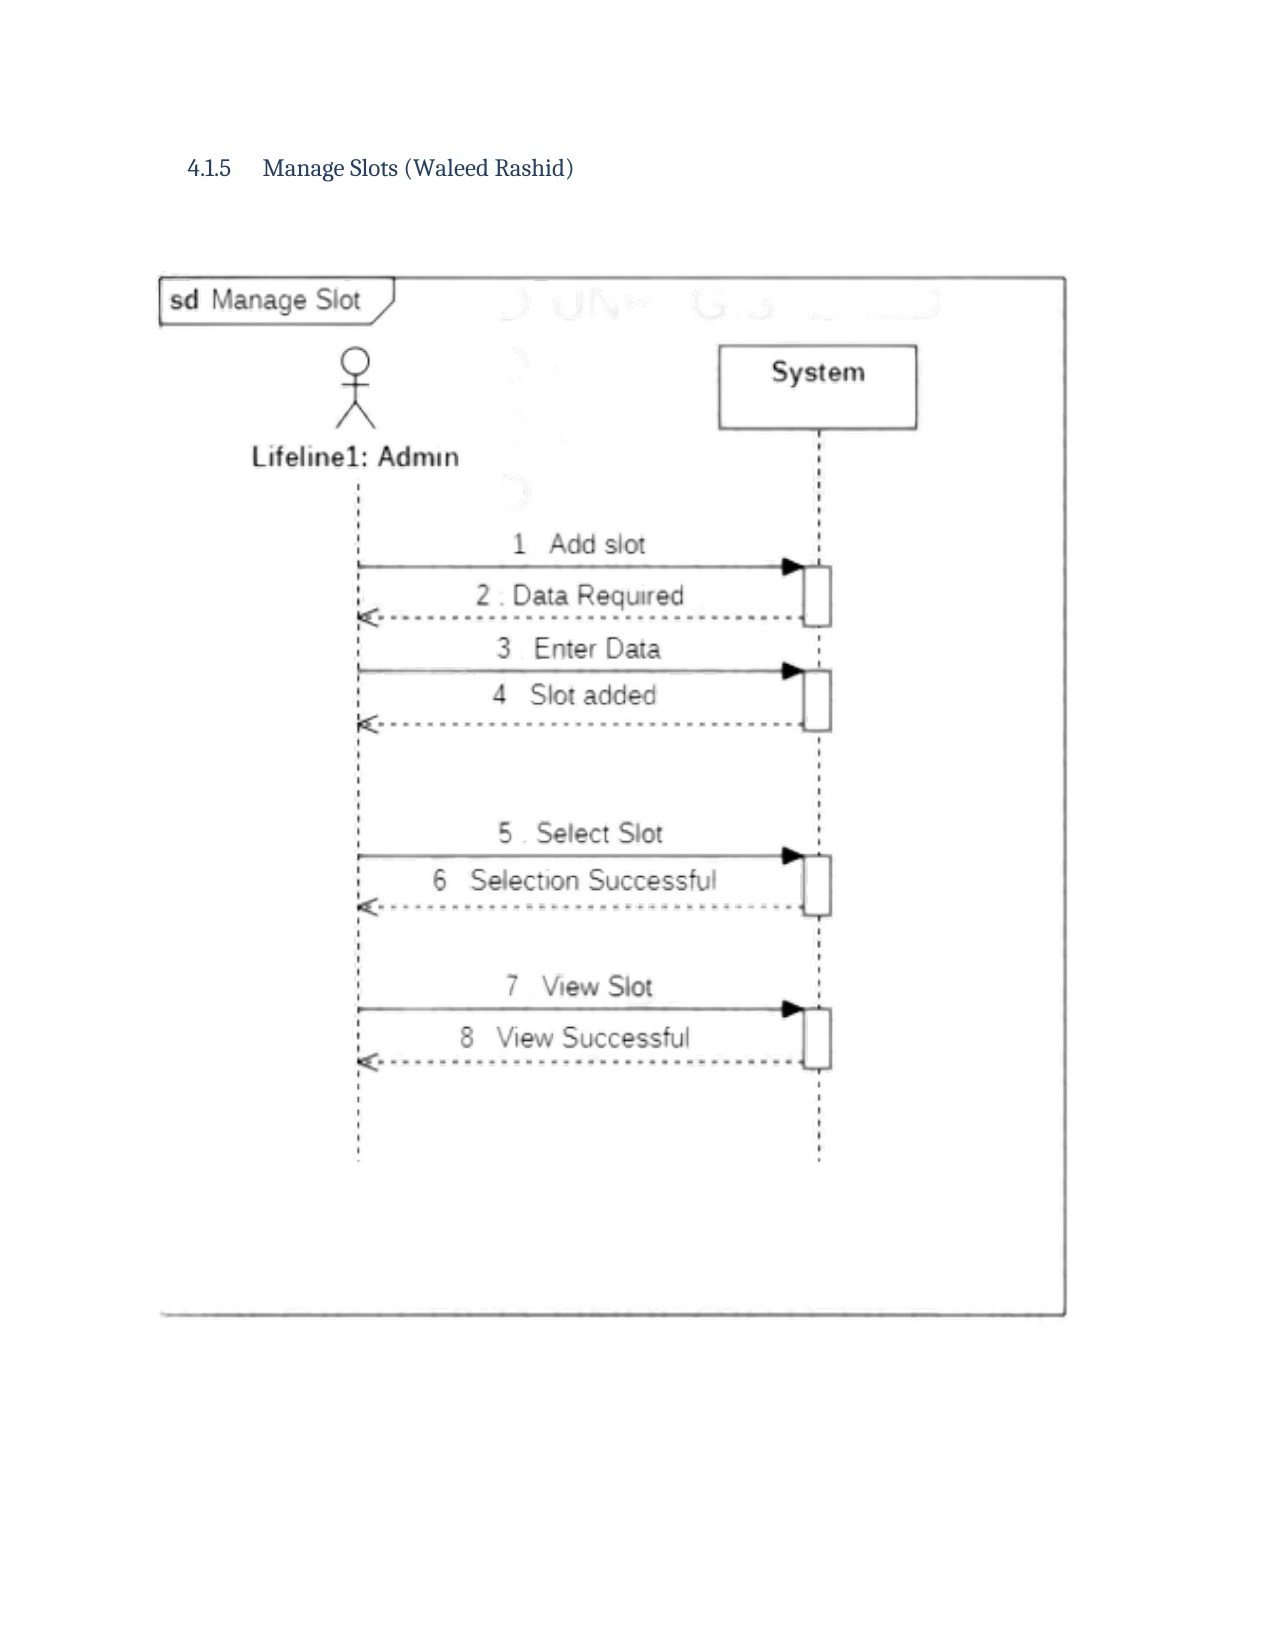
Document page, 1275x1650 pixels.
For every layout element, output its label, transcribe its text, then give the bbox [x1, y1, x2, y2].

subtitle Manage Slots (Waleed Rashid) [187, 154, 1125, 183]
picture [149, 262, 1078, 1326]
